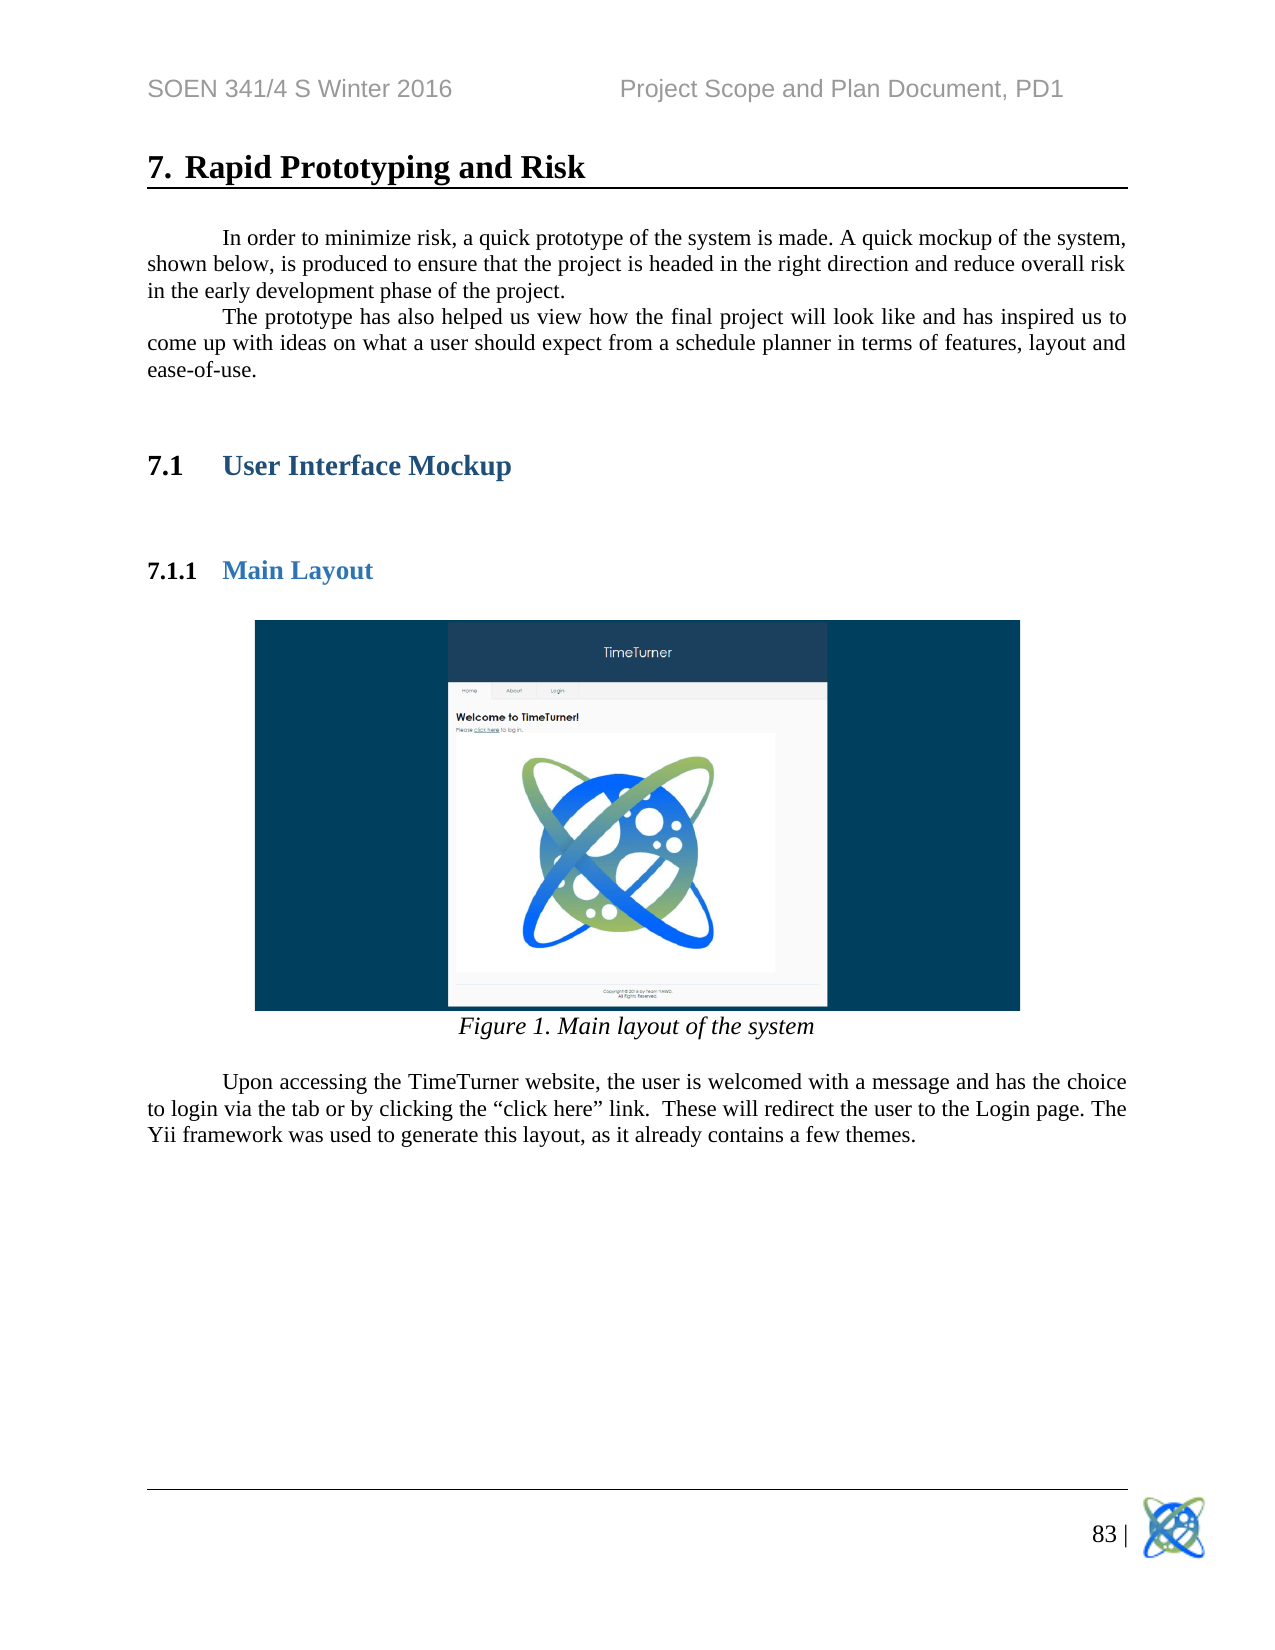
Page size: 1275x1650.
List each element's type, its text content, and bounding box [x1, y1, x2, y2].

text User Interface Mockup [147, 448, 1128, 482]
text In order to minimize risk, a quick prototype of the system is made. A quick mockup of the system, shown below, is produced to ensure that the project is headed in the right direction and reduce overall risk in the early development phase of the project. [147, 224, 1128, 303]
text Figure 1. Main layout of the system [147, 1011, 1128, 1040]
subtitle Rapid Prototyping and Risk [147, 147, 1128, 187]
text Upon accessing the TimeTurner website, the user is welcomed with a message and has the choice to login via the tab or by clicking the “click here” link. These will redirect the user to the Login page. The Yii framework was used to generate this layout, as it already contains a few themes. [147, 1068, 1128, 1147]
text Main Layout [147, 554, 1128, 586]
text The prototype has also helped us view how the final project will look like and has inspired us to come up with ideas on what a user should expect from a schedule planner in terms of features, layout and ease-of-use. [147, 303, 1128, 382]
picture [449, 623, 827, 1006]
picture [1123, 1490, 1224, 1566]
